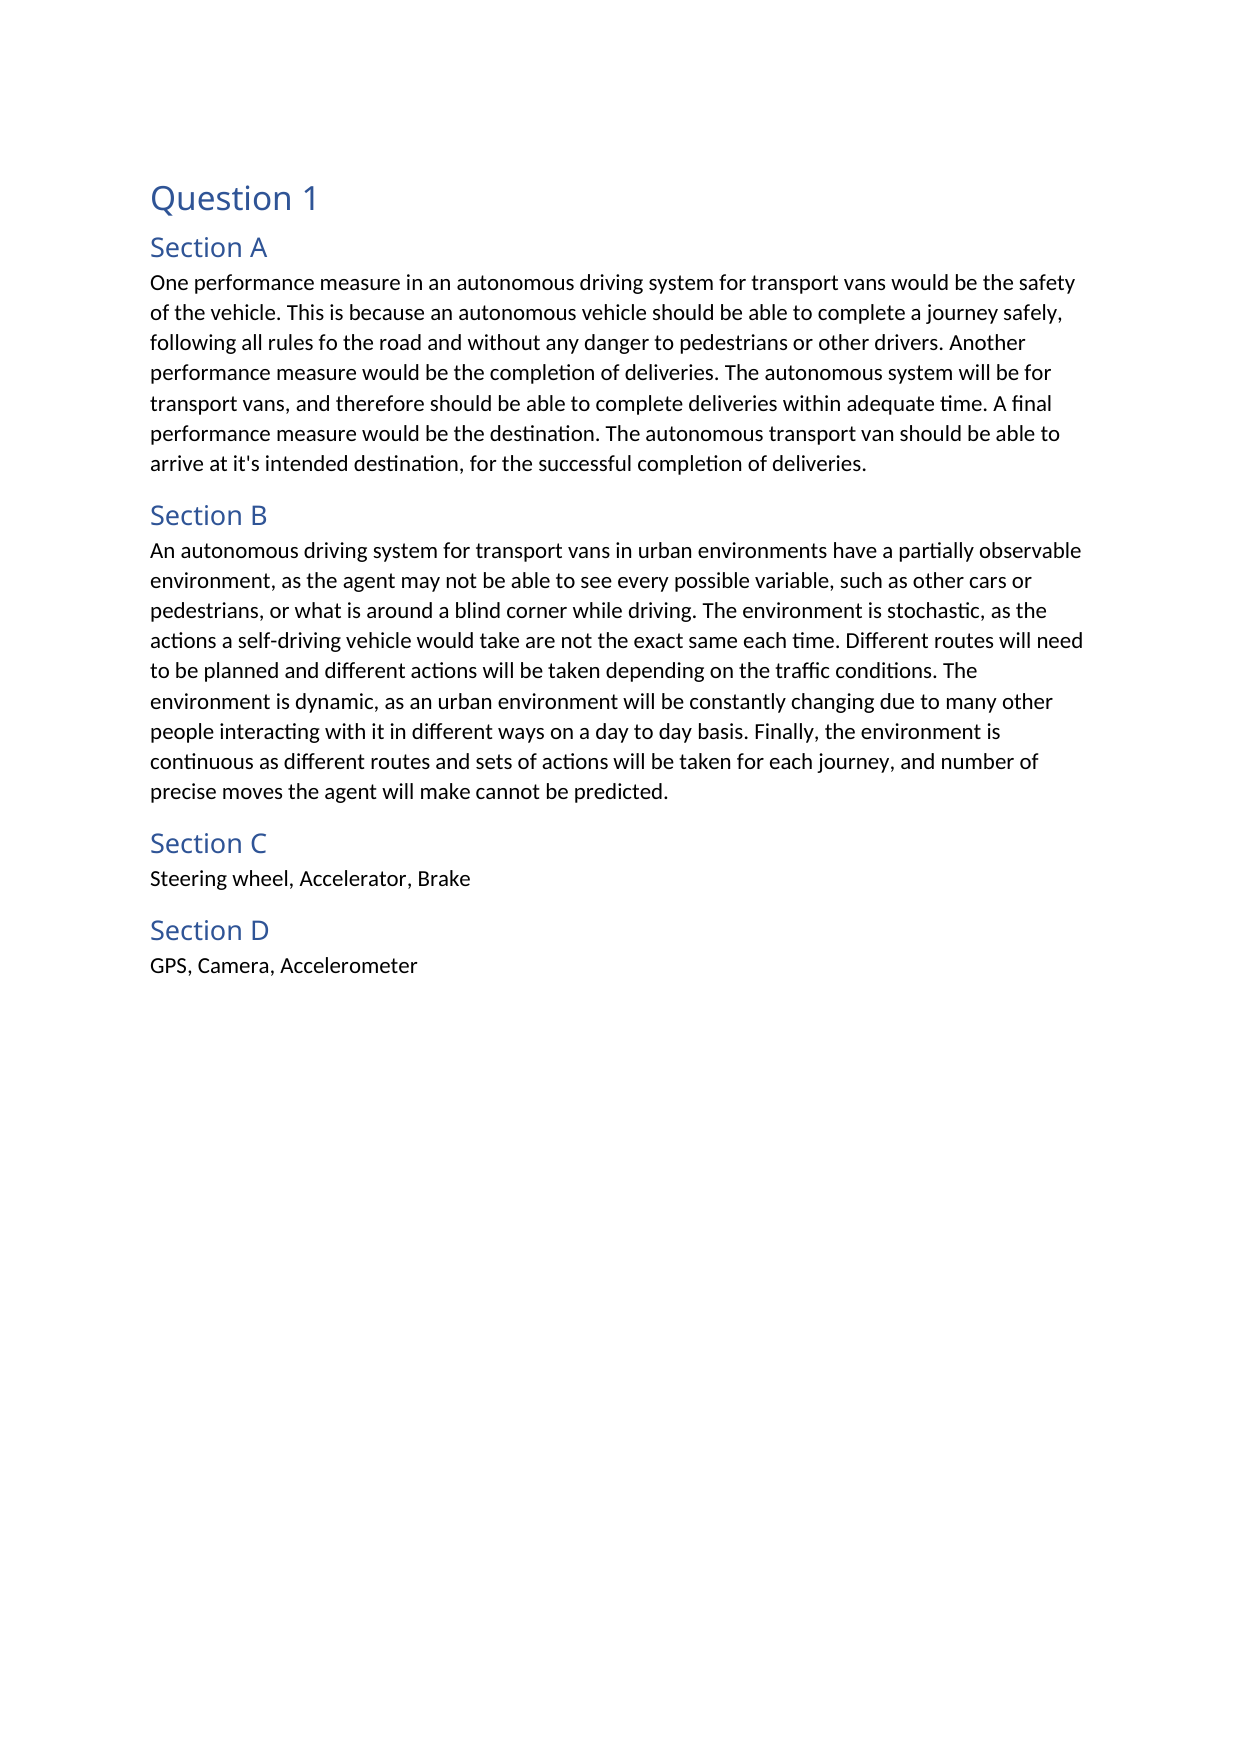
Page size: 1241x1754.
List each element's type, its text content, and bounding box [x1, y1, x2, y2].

subtitle Section C [150, 824, 1090, 861]
text An autonomous driving system for transport vans in urban environments have a partially observable environment, as the agent may not be able to see every possible variable, such as other cars or pedestrians, or what is around a blind corner while driving. The environment is stochastic, as the actions a self-driving vehicle would take are not the exact same each time. Different routes will need to be planned and different actions will be taken depending on the traffic conditions. The environment is dynamic, as an urban environment will be constantly changing due to many other people interacting with it in different ways on a day to day basis. Finally, the environment is continuous as different routes and sets of actions will be taken for each journey, and number of precise moves the agent will make cannot be predicted. [150, 536, 1090, 806]
text GPS, Camera, Accelerometer [150, 951, 1090, 979]
subtitle Section D [150, 911, 1090, 948]
text One performance measure in an autonomous driving system for transport vans would be the safety of the vehicle. This is because an autonomous vehicle should be able to complete a journey safely, following all rules fo the road and without any danger to pedestrians or other drivers. Another performance measure would be the completion of deliveries. The autonomous system will be for transport vans, and therefore should be able to complete deliveries within adequate time. A final performance measure would be the destination. The autonomous transport van should be able to arrive at it's intended destination, for the successful completion of deliveries. [150, 268, 1090, 477]
subtitle Section B [150, 496, 1090, 533]
subtitle Question 1 [150, 175, 1090, 220]
text Steering wheel, Accelerator, Brake [150, 864, 1090, 892]
subtitle Section A [150, 228, 1090, 265]
